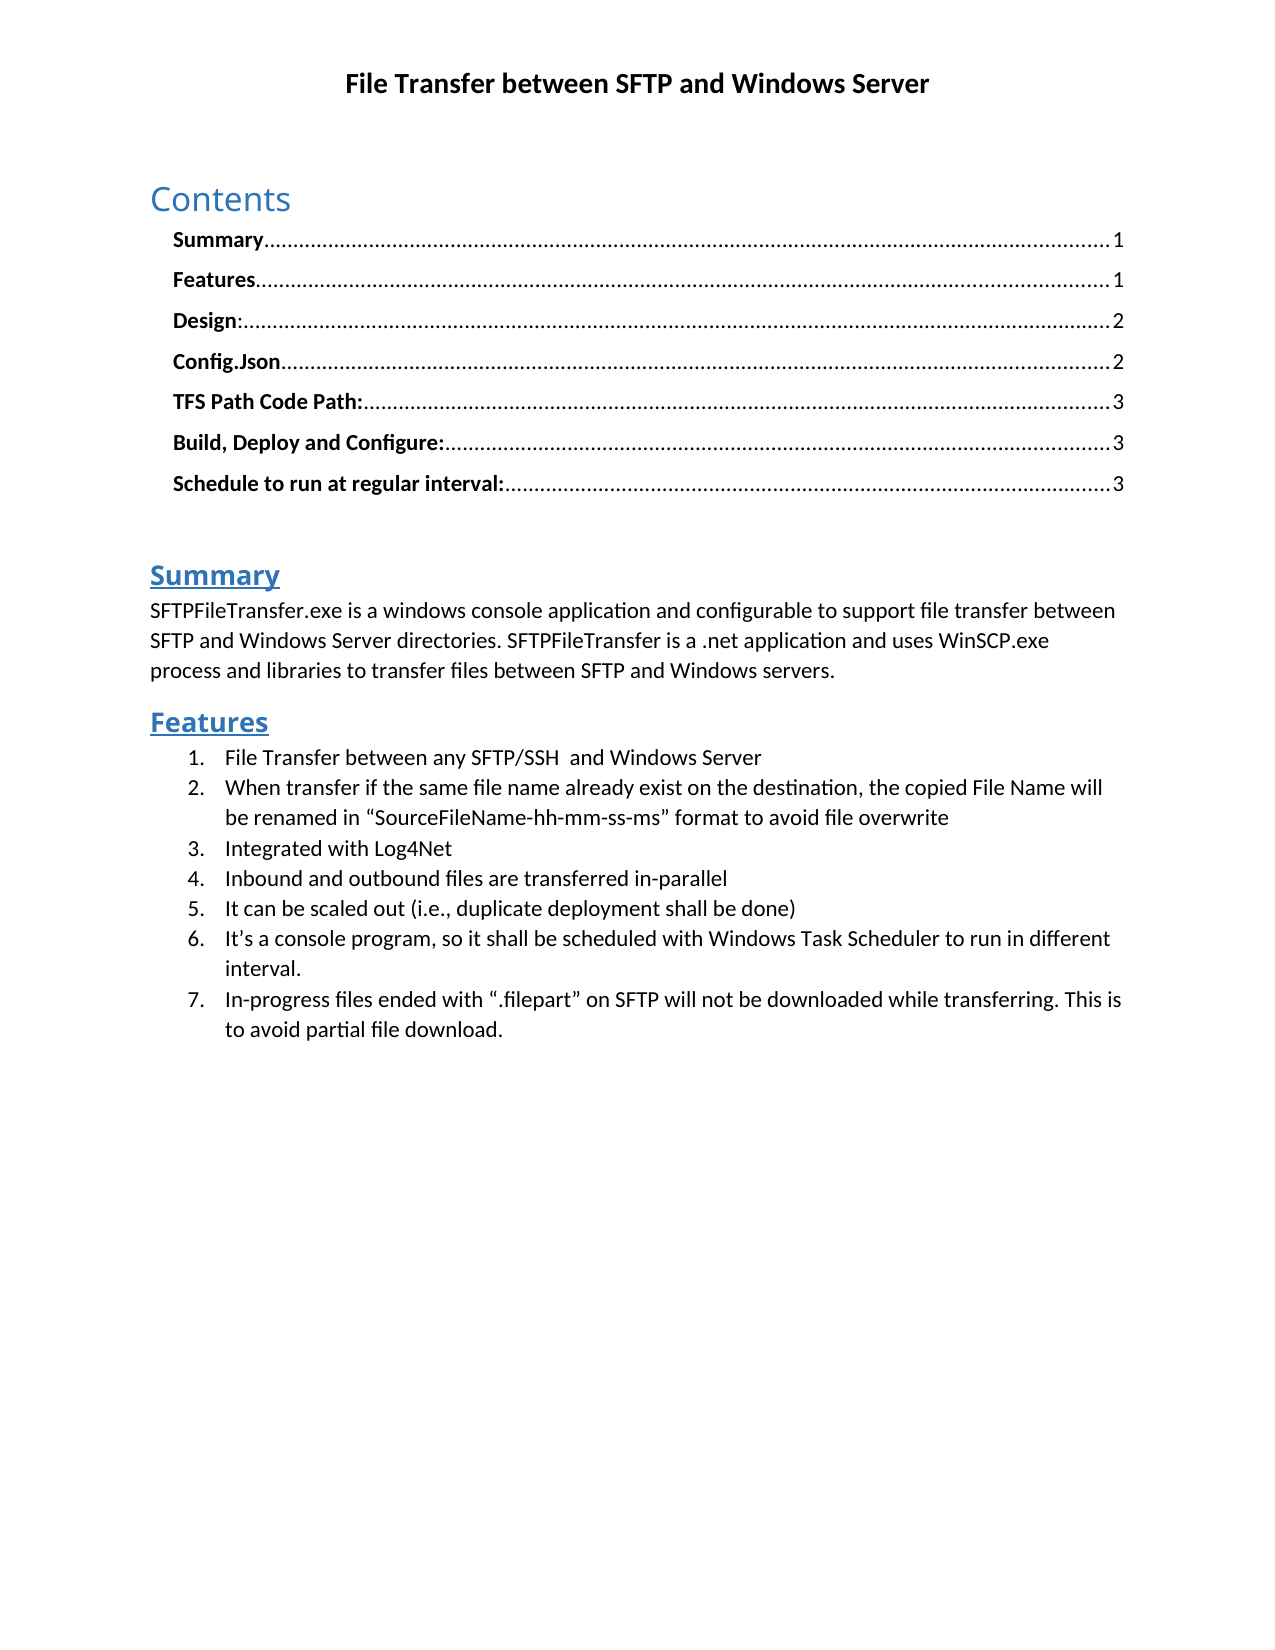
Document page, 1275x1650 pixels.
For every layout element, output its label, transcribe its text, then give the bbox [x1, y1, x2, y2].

list When transfer if the same file name already exist on the destination, the copied File Name will be renamed in “SourceFileName-hh-mm-ss-ms” format to avoid file overwrite [187, 773, 1125, 831]
list It’s a console program, so it shall be scheduled with Windows Task Scheduler to run in different interval. [187, 924, 1125, 982]
subtitle Summary [150, 556, 1125, 593]
list In-progress files ended with “.filepart” on SFTP will not be downloaded while transferring. This is to avoid partial file download. [187, 985, 1125, 1043]
list Inbound and outbound files are transferred in-parallel [187, 864, 1125, 892]
list Integrated with Log4Net [187, 834, 1125, 862]
list It can be scaled out (i.e., duplicate deployment shall be done) [187, 894, 1125, 922]
text File Transfer between SFTP and Windows Server [150, 66, 1125, 101]
text SFTPFileTransfer.exe is a windows console application and configurable to support file transfer between SFTP and Windows Server directories. SFTPFileTransfer is a .net application and uses WinSCP.exe process and libraries to transfer files between SFTP and Windows servers. [150, 596, 1125, 684]
subtitle Features [150, 703, 1125, 740]
list File Transfer between any SFTP/SSH and Windows Server [187, 743, 1125, 771]
